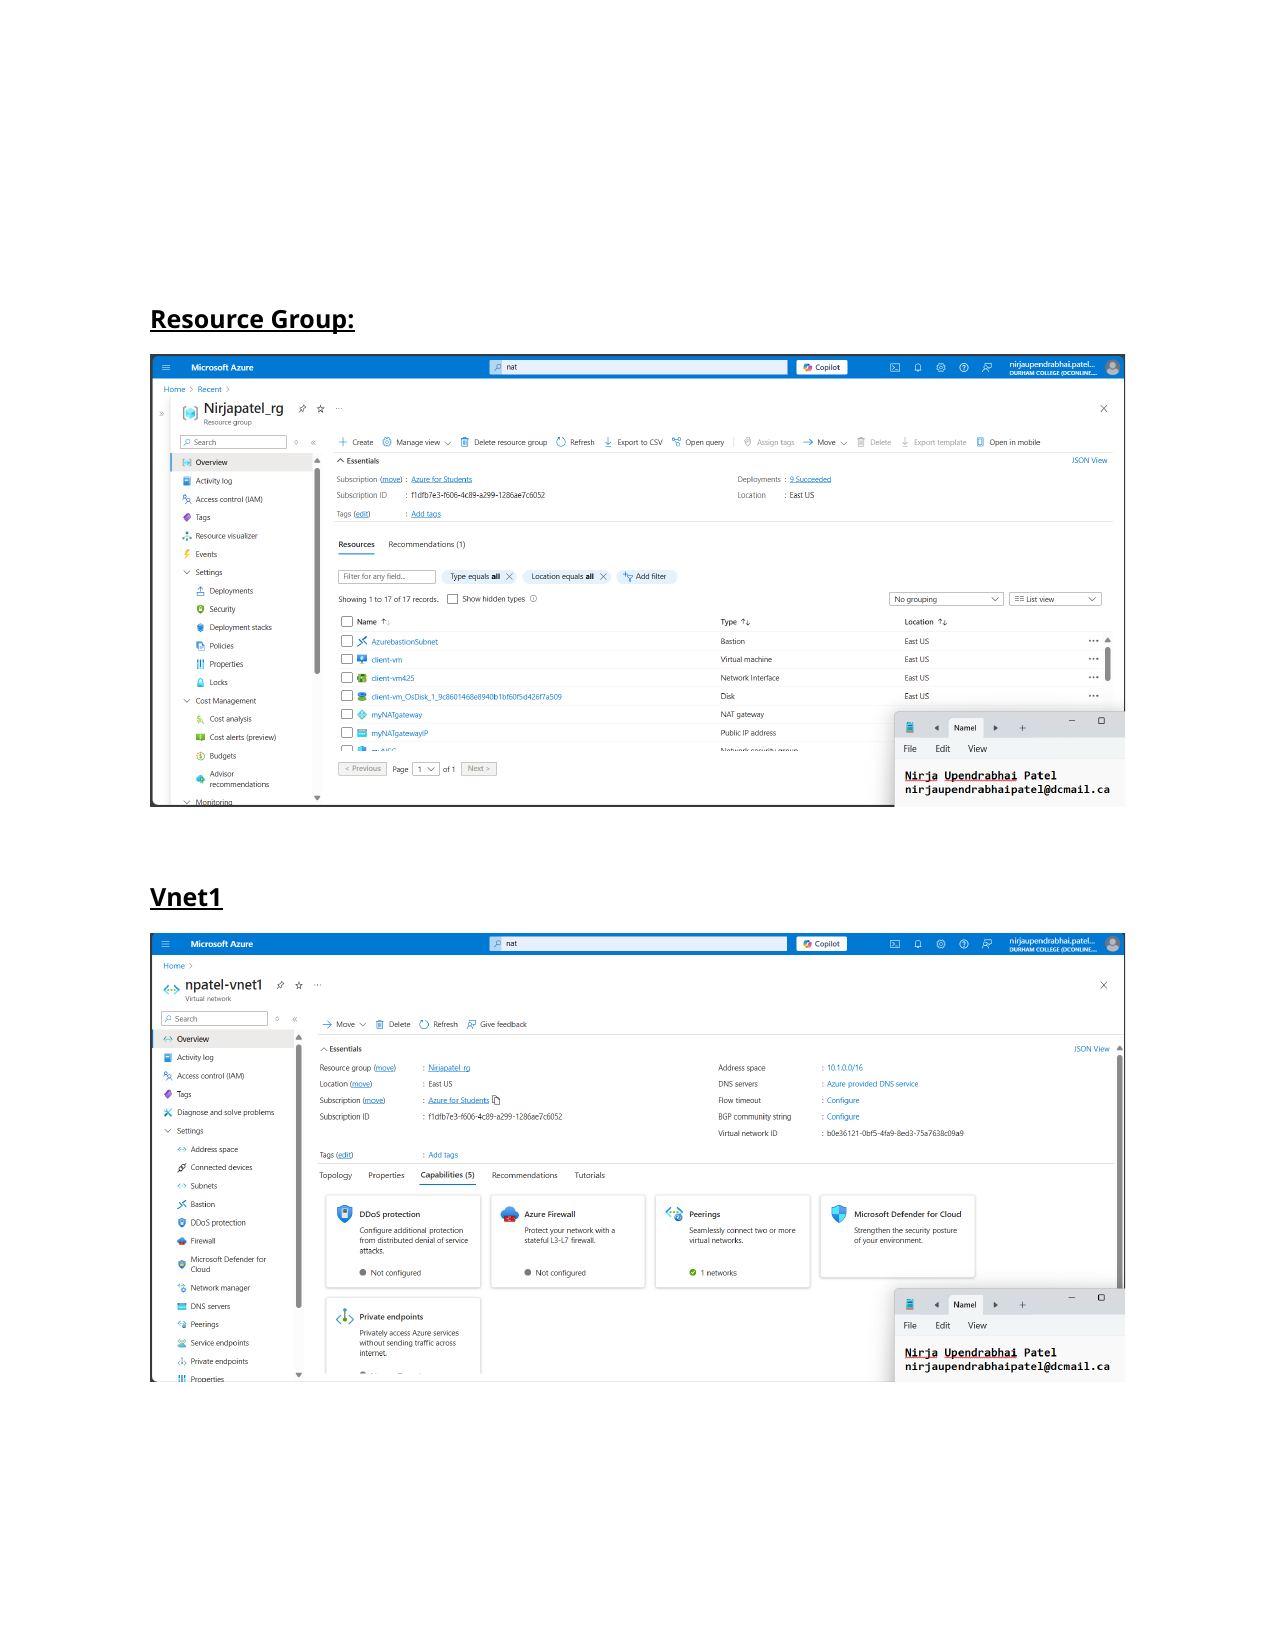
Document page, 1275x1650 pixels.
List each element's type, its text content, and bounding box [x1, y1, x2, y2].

text Resource Group: [150, 301, 1125, 335]
picture [150, 933, 1125, 1382]
text Vnet1 [150, 880, 1125, 914]
picture [150, 354, 1125, 807]
